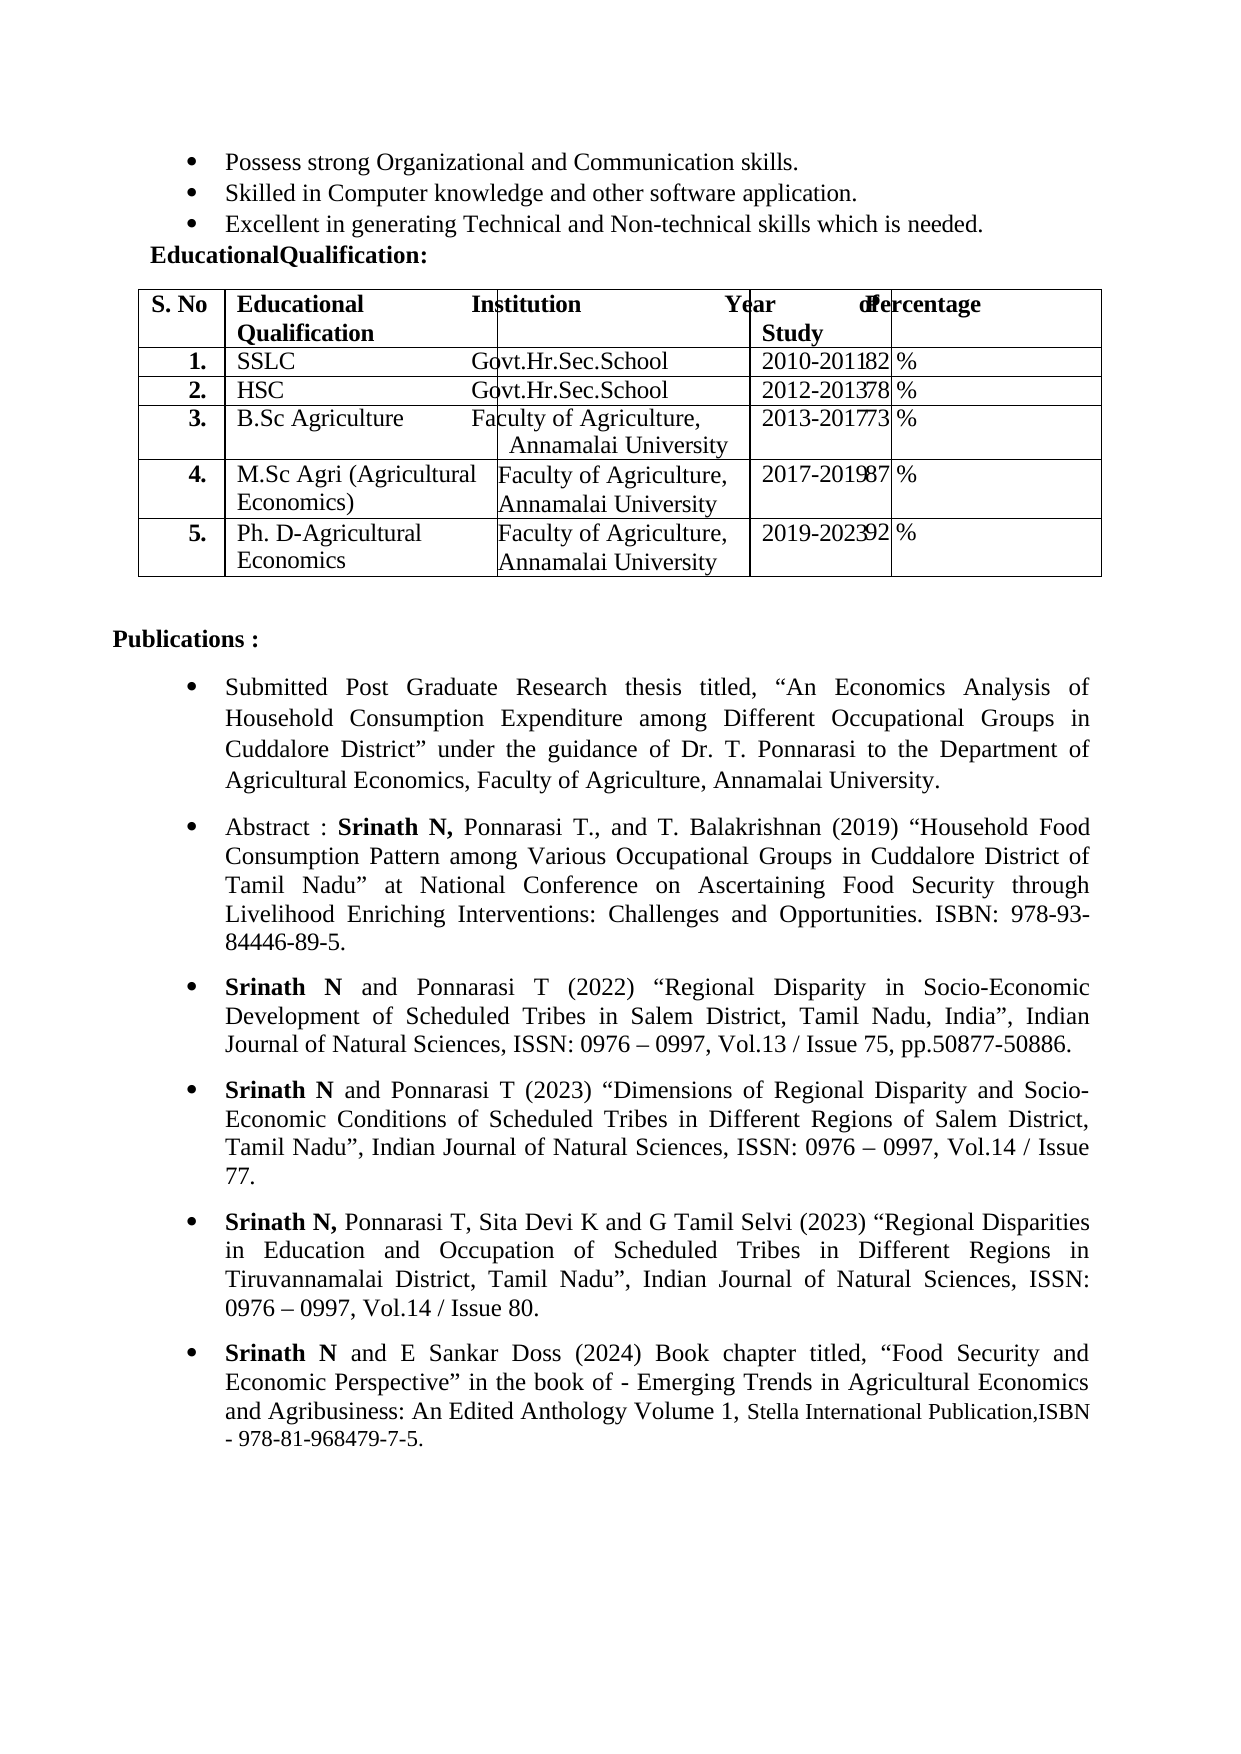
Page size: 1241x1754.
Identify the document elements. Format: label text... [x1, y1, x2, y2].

table_cell Govt.Hr.Sec.School [498, 377, 749, 404]
table_cell 3. [139, 406, 224, 459]
table_header Institution [498, 290, 749, 347]
table_cell 2019-2023 [751, 519, 891, 576]
table_cell 2010-2011 [751, 348, 891, 376]
table_cell 92 % [892, 519, 1101, 576]
table_cell 82 % [892, 348, 1101, 376]
table_header Year of Study [751, 290, 891, 347]
list Srinath N and Ponnarasi T (2023) “Dimensions of Regional Disparity and Socio- Economic Conditions of Scheduled Tribes in Different Regions of Salem District, Tamil Nadu”, Indian Journal of Natural Sciences, ISSN: 0976 – 0997, Vol.14 / Issue 77. [187, 1075, 1091, 1190]
table_cell HSC [226, 377, 497, 404]
list Srinath N and Ponnarasi T (2022) “Regional Disparity in Socio-Economic Development of Scheduled Tribes in Salem District, Tamil Nadu, India”, Indian Journal of Natural Sciences, ISSN: 0976 – 0997, Vol.13 / Issue 75, pp.50877-50886. [187, 973, 1091, 1058]
table_cell M.Sc Agri (Agricultural Economics) [226, 460, 497, 517]
table_cell 78 % [892, 377, 1101, 404]
table_cell 2. [139, 377, 224, 404]
table_cell Faculty of Agriculture, Annamalai University [498, 519, 749, 576]
list Srinath N, Ponnarasi T, Sita Devi K and G Tamil Selvi (2023) “Regional Disparities in Education and Occupation of Scheduled Tribes in Different Regions in Tiruvannamalai District, Tamil Nadu”, Indian Journal of Natural Sciences, ISSN: 0976 – 0997, Vol.14 / Issue 80. [187, 1207, 1091, 1322]
list Abstract : Srinath N, Ponnarasi T., and T. Balakrishnan (2019) “Household Food Consumption Pattern among Various Occupational Groups in Cuddalore District of Tamil Nadu” at National Conference on Ascertaining Food Security through Livelihood Enriching Interventions: Challenges and Opportunities. ISBN: 978-93- 84446-89-5. [187, 812, 1091, 956]
list Submitted Post Graduate Research thesis titled, “An Economics Analysis of Household Consumption Expenditure among Different Occupational Groups in Cuddalore District” under the guidance of Dr. T. Ponnarasi to the Department of Agricultural Economics, Faculty of Agriculture, Annamalai University. [187, 672, 1091, 794]
table_cell 73 % [892, 406, 1101, 459]
table_cell 2012-2013 [751, 377, 891, 404]
table_cell Ph. D-Agricultural Economics [226, 519, 497, 576]
table_cell Faculty of Agriculture, Annamalai University [498, 406, 749, 459]
list Skilled in Computer knowledge and other software application. [187, 178, 1107, 207]
table_cell 87 % [892, 460, 1101, 517]
table_cell 1. [139, 348, 224, 376]
table_cell 2013-2017 [751, 406, 891, 459]
table_header Educational Qualification [226, 290, 497, 347]
table_cell 4. [139, 460, 224, 517]
table_cell Govt.Hr.Sec.School [498, 348, 749, 376]
table_header S. No [139, 290, 224, 347]
list Srinath N and E Sankar Doss (2024) Book chapter titled, “Food Security and Economic Perspective” in the book of - Emerging Trends in Agricultural Economics and Agribusiness: An Edited Anthology Volume 1, Stella International Publication,ISBN - 978-81-968479-7-5. [187, 1338, 1091, 1451]
list Excellent in generating Technical and Non-technical skills which is needed. [187, 209, 1107, 238]
text Publications : [112, 624, 1107, 653]
list Possess strong Organizational and Communication skills. [187, 147, 1107, 176]
table_cell B.Sc Agriculture [226, 406, 497, 459]
table_cell 5. [139, 519, 224, 576]
table_header Percentage [892, 290, 1101, 347]
table_cell Faculty of Agriculture, Annamalai University [498, 460, 749, 517]
table_cell SSLC [226, 348, 497, 376]
subtitle EducationalQualification: [150, 241, 1107, 269]
table_cell 2017-2019 [751, 460, 891, 517]
